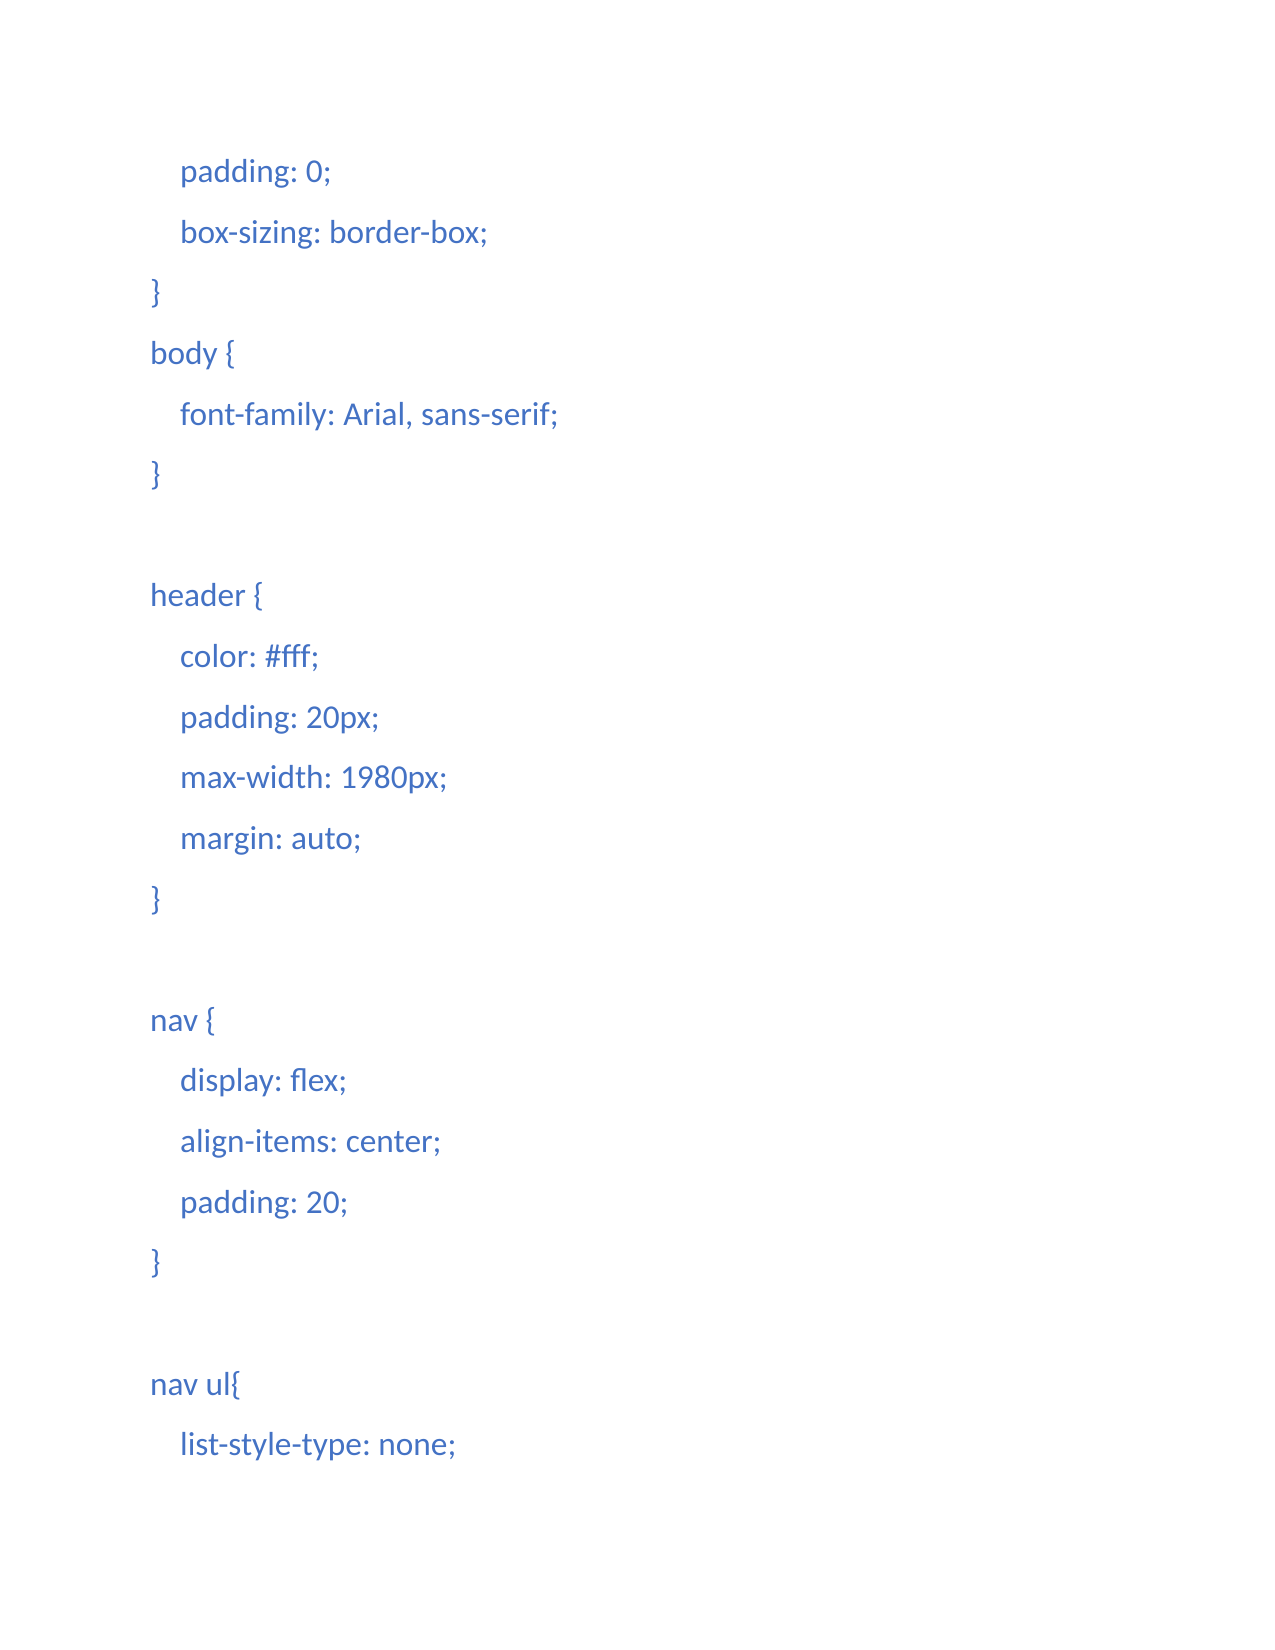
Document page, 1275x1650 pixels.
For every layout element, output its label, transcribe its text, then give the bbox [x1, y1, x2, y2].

text box-sizing: border-box; [150, 211, 1125, 251]
text list-style-type: none; [150, 1423, 1125, 1464]
text padding: 20px; [150, 696, 1125, 736]
text header { [150, 574, 1125, 615]
text align-items: center; [150, 1120, 1125, 1161]
text display: flex; [150, 1059, 1125, 1100]
text } [150, 453, 1125, 494]
text nav ul{ [150, 1362, 1125, 1403]
text nav { [150, 999, 1125, 1039]
text padding: 20; [150, 1181, 1125, 1221]
text } [150, 877, 1125, 918]
text margin: auto; [150, 817, 1125, 858]
text } [150, 1241, 1125, 1282]
text padding: 0; [150, 150, 1125, 191]
text body { [150, 332, 1125, 373]
text color: #fff; [150, 635, 1125, 676]
text } [150, 271, 1125, 312]
text font-family: Arial, sans-serif; [150, 392, 1125, 433]
text max-width: 1980px; [150, 756, 1125, 797]
